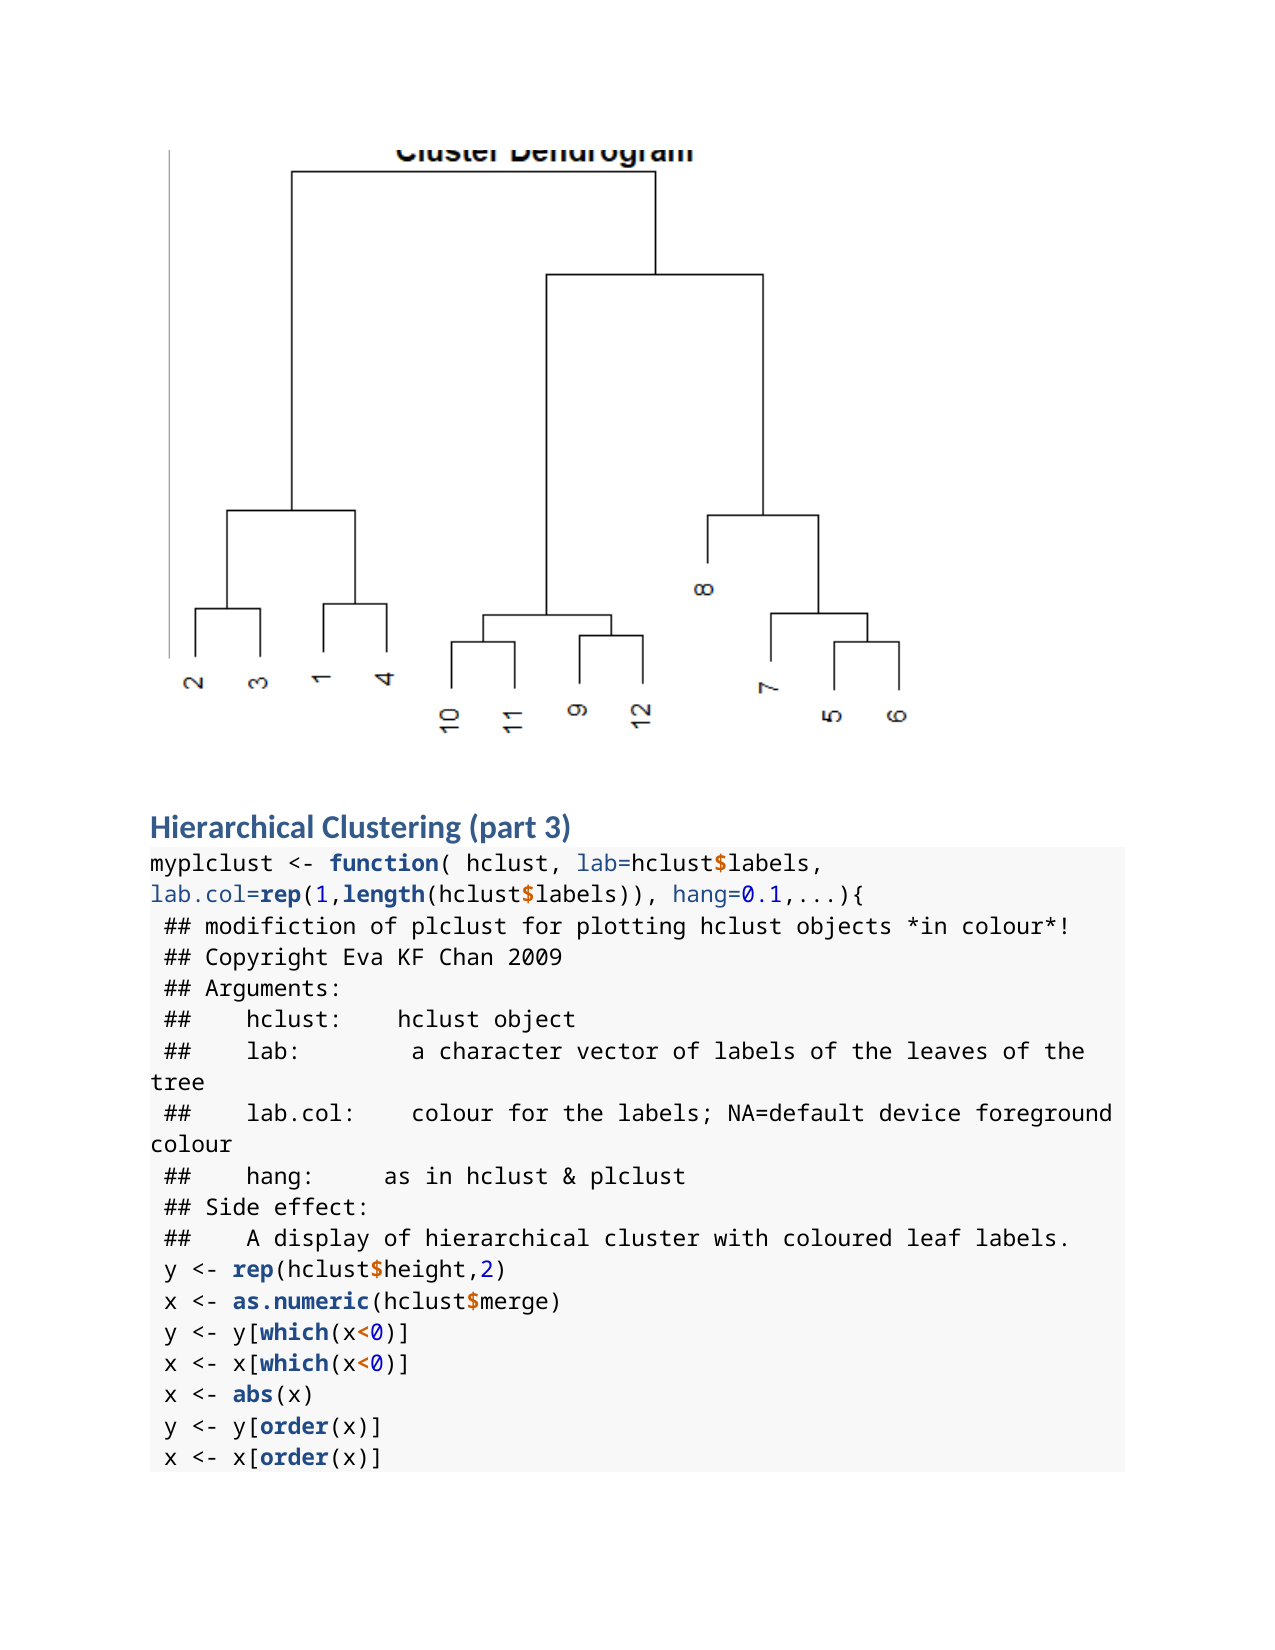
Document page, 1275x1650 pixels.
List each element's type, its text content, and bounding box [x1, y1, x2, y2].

subtitle Hierarchical Clustering (part 3) [150, 806, 1125, 847]
picture [168, 150, 927, 757]
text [150, 847, 1125, 1472]
